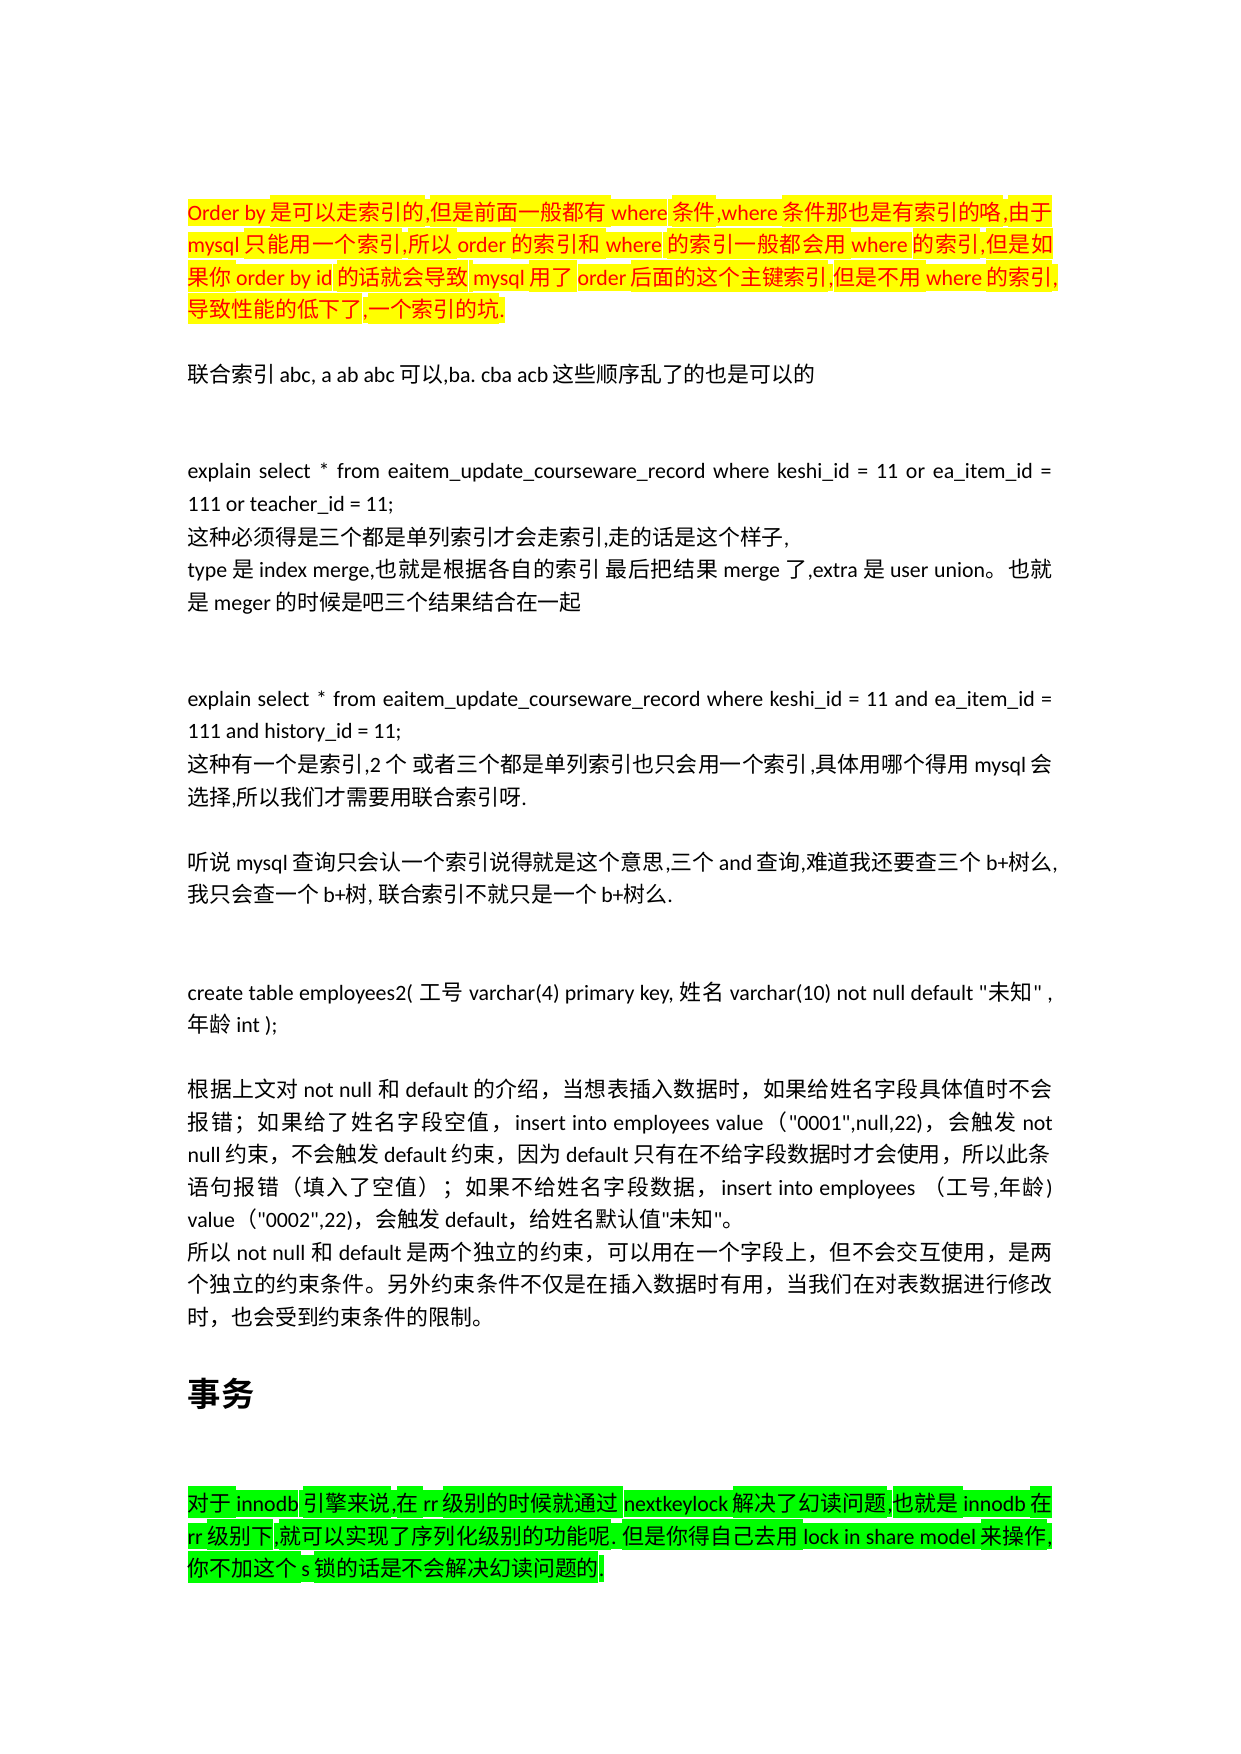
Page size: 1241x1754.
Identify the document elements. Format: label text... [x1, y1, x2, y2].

list 对于innodb引擎来说,在rr级别的时候就通过nextkeylock解决了幻读问题,也就是innodb在rr级别下,就可以实现了序列化级别的功能呢. 但是你得自己去用lock in share model来操作,你不加这个s锁的话是不会解决幻读问题的. [187, 1486, 1053, 1583]
subtitle 事务 [187, 1359, 1053, 1424]
text 这种有一个是索引,2个 或者三个都是单列索引也只会用一个索引,具体用哪个得用mysql会选择,所以我们才需要用联合索引呀. [187, 747, 1053, 812]
text create table employees2( 工号 varchar(4) primary key, 姓名 varchar(10) not null default "未知" , 年龄 int ); [187, 974, 1053, 1039]
text explain select * from eaitem_update_courseware_record where keshi_id = 11 or ea_item_id = 111 or teacher_id = 11; [187, 454, 1053, 519]
text 所以not null 和 default是两个独立的约束，可以用在一个字段上，但不会交互使用，是两个独立的约束条件。另外约束条件不仅是在插入数据时有用，当我们在对表数据进行修改时，也会受到约束条件的限制。 [187, 1234, 1053, 1332]
text Order by是可以走索引的,但是前面一般都有where条件,where条件那也是有索引的咯,由于mysql只能用一个索引,所以order的索引和where的索引一般都会用where的索引,但是如果你order by id的话就会导致mysql用了order后面的这个主键索引,但是不用where的索引,导致性能的低下了,一个索引的坑. [187, 194, 1053, 324]
text 根据上文对not null 和 default的介绍，当想表插入数据时，如果给姓名字段具体值时不会报错；如果给了姓名字段空值，insert into employees value（"0001",null,22)，会触发not null约束，不会触发default约束，因为default只有在不给字段数据时才会使用，所以此条语句报错（填入了空值）；如果不给姓名字段数据，insert into employees （工号,年龄) value（"0002",22)，会触发default，给姓名默认值"未知"。 [187, 1072, 1053, 1234]
text 这种必须得是三个都是单列索引才会走索引,走的话是这个样子, [187, 519, 1053, 552]
text 联合索引abc, a ab abc可以,ba. cba acb这些顺序乱了的也是可以的 [187, 357, 1053, 389]
text 听说mysql查询只会认一个索引说得就是这个意思,三个and查询,难道我还要查三个b+树么,我只会查一个b+树, 联合索引不就只是一个b+树么. [187, 844, 1053, 909]
text type是index merge,也就是根据各自的索引 最后把结果merge了,extra是user union。也就是meger的时候是吧三个结果结合在一起 [187, 552, 1053, 617]
text explain select * from eaitem_update_courseware_record where keshi_id = 11 and ea_item_id = 111 and history_id = 11; [187, 682, 1053, 747]
